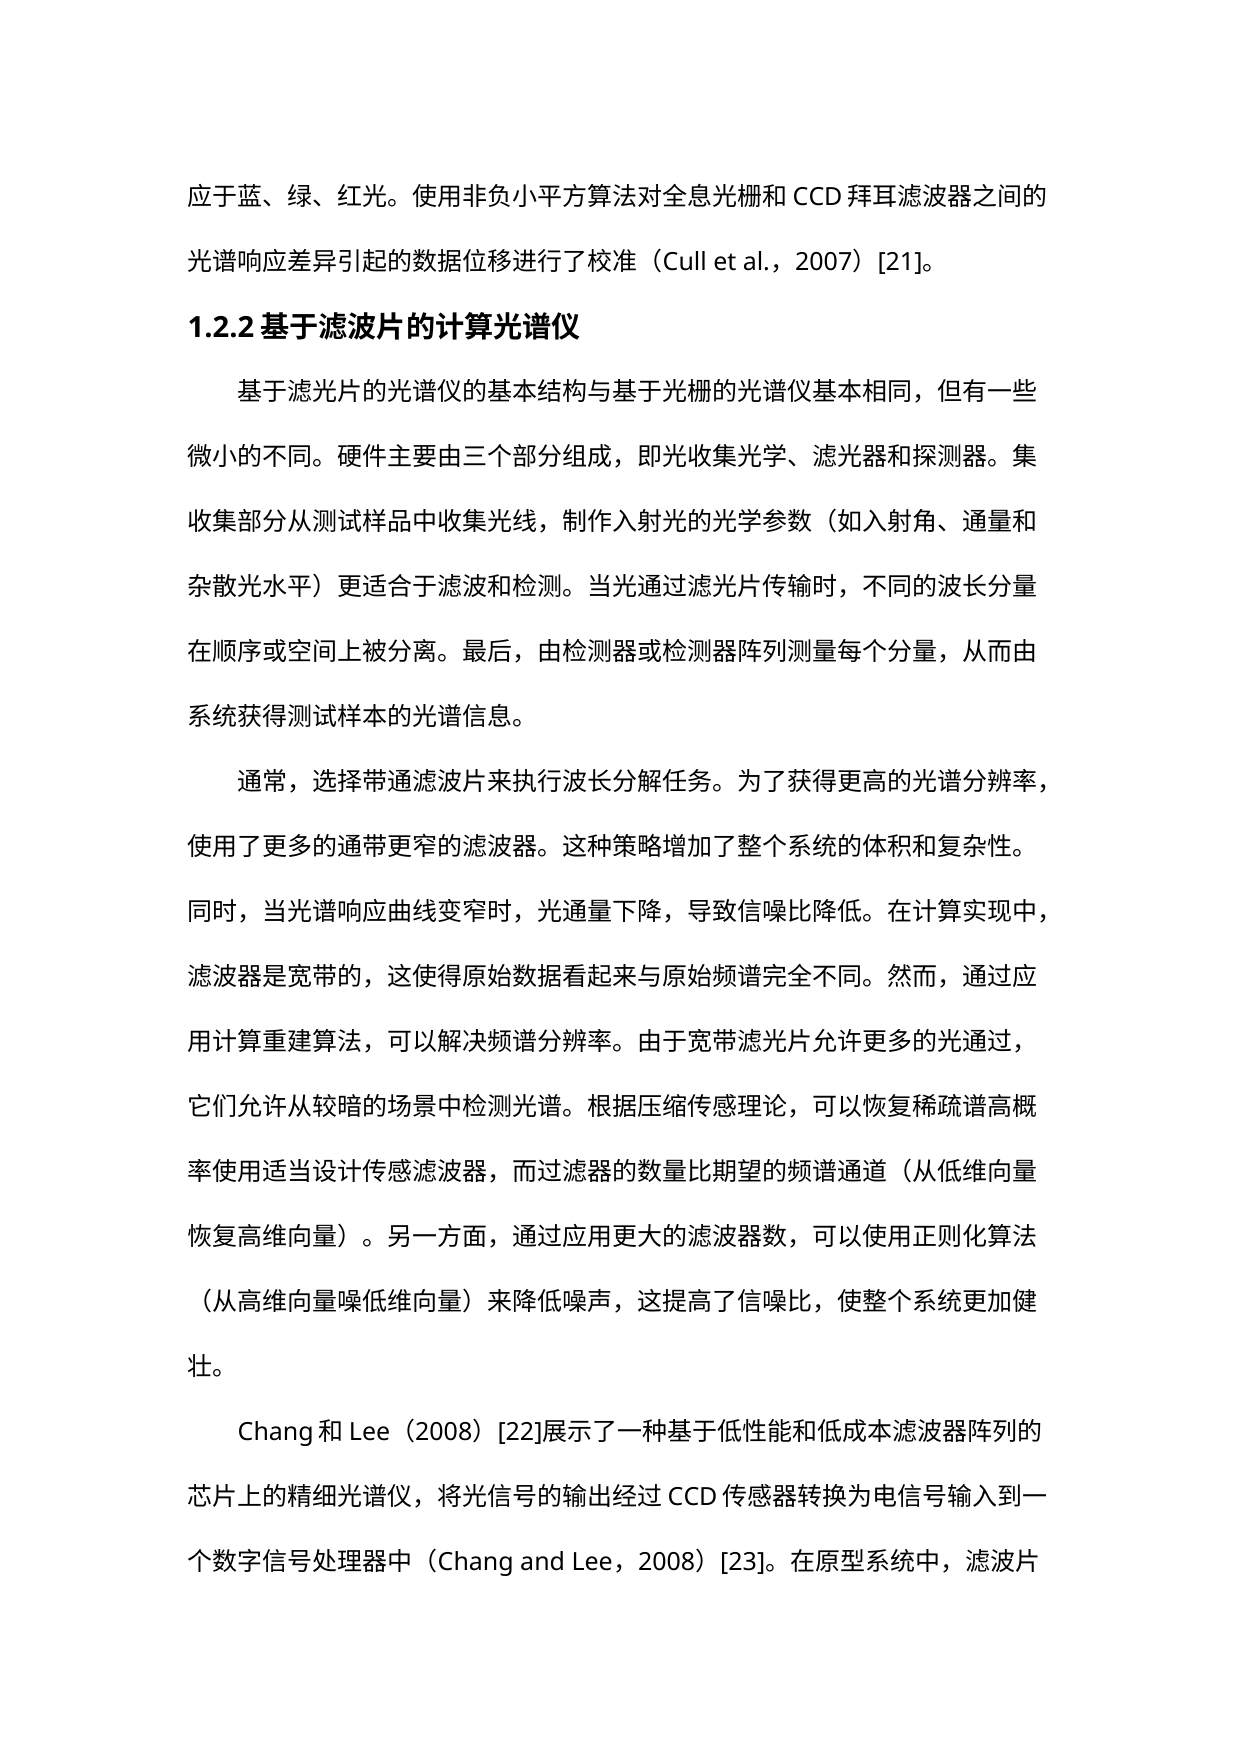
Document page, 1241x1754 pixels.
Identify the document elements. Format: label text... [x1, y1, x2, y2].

text 1.2.2基于滤波片的计算光谱仪 [187, 292, 1053, 357]
text 基于滤光片的光谱仪的基本结构与基于光栅的光谱仪基本相同，但有一些微小的不同。硬件主要由三个部分组成，即光收集光学、滤光器和探测器。集收集部分从测试样品中收集光线，制作入射光的光学参数（如入射角、通量和杂散光水平）更适合于滤波和检测。当光通过滤光片传输时，不同的波长分量在顺序或空间上被分离。最后，由检测器或检测器阵列测量每个分量，从而由系统获得测试样本的光谱信息。 [187, 357, 1053, 747]
text 通常，选择带通滤波片来执行波长分解任务。为了获得更高的光谱分辨率，使用了更多的通带更窄的滤波器。这种策略增加了整个系统的体积和复杂性。同时，当光谱响应曲线变窄时，光通量下降，导致信噪比降低。在计算实现中，滤波器是宽带的，这使得原始数据看起来与原始频谱完全不同。然而，通过应用计算重建算法，可以解决频谱分辨率。由于宽带滤光片允许更多的光通过，它们允许从较暗的场景中检测光谱。根据压缩传感理论，可以恢复稀疏谱高概率使用适当设计传感滤波器，而过滤器的数量比期望的频谱通道（从低维向量恢复高维向量）。另一方面，通过应用更大的滤波器数，可以使用正则化算法（从高维向量噪低维向量）来降低噪声，这提高了信噪比，使整个系统更加健壮。 [187, 747, 1053, 1397]
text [187, 1397, 1053, 1592]
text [187, 162, 1053, 292]
